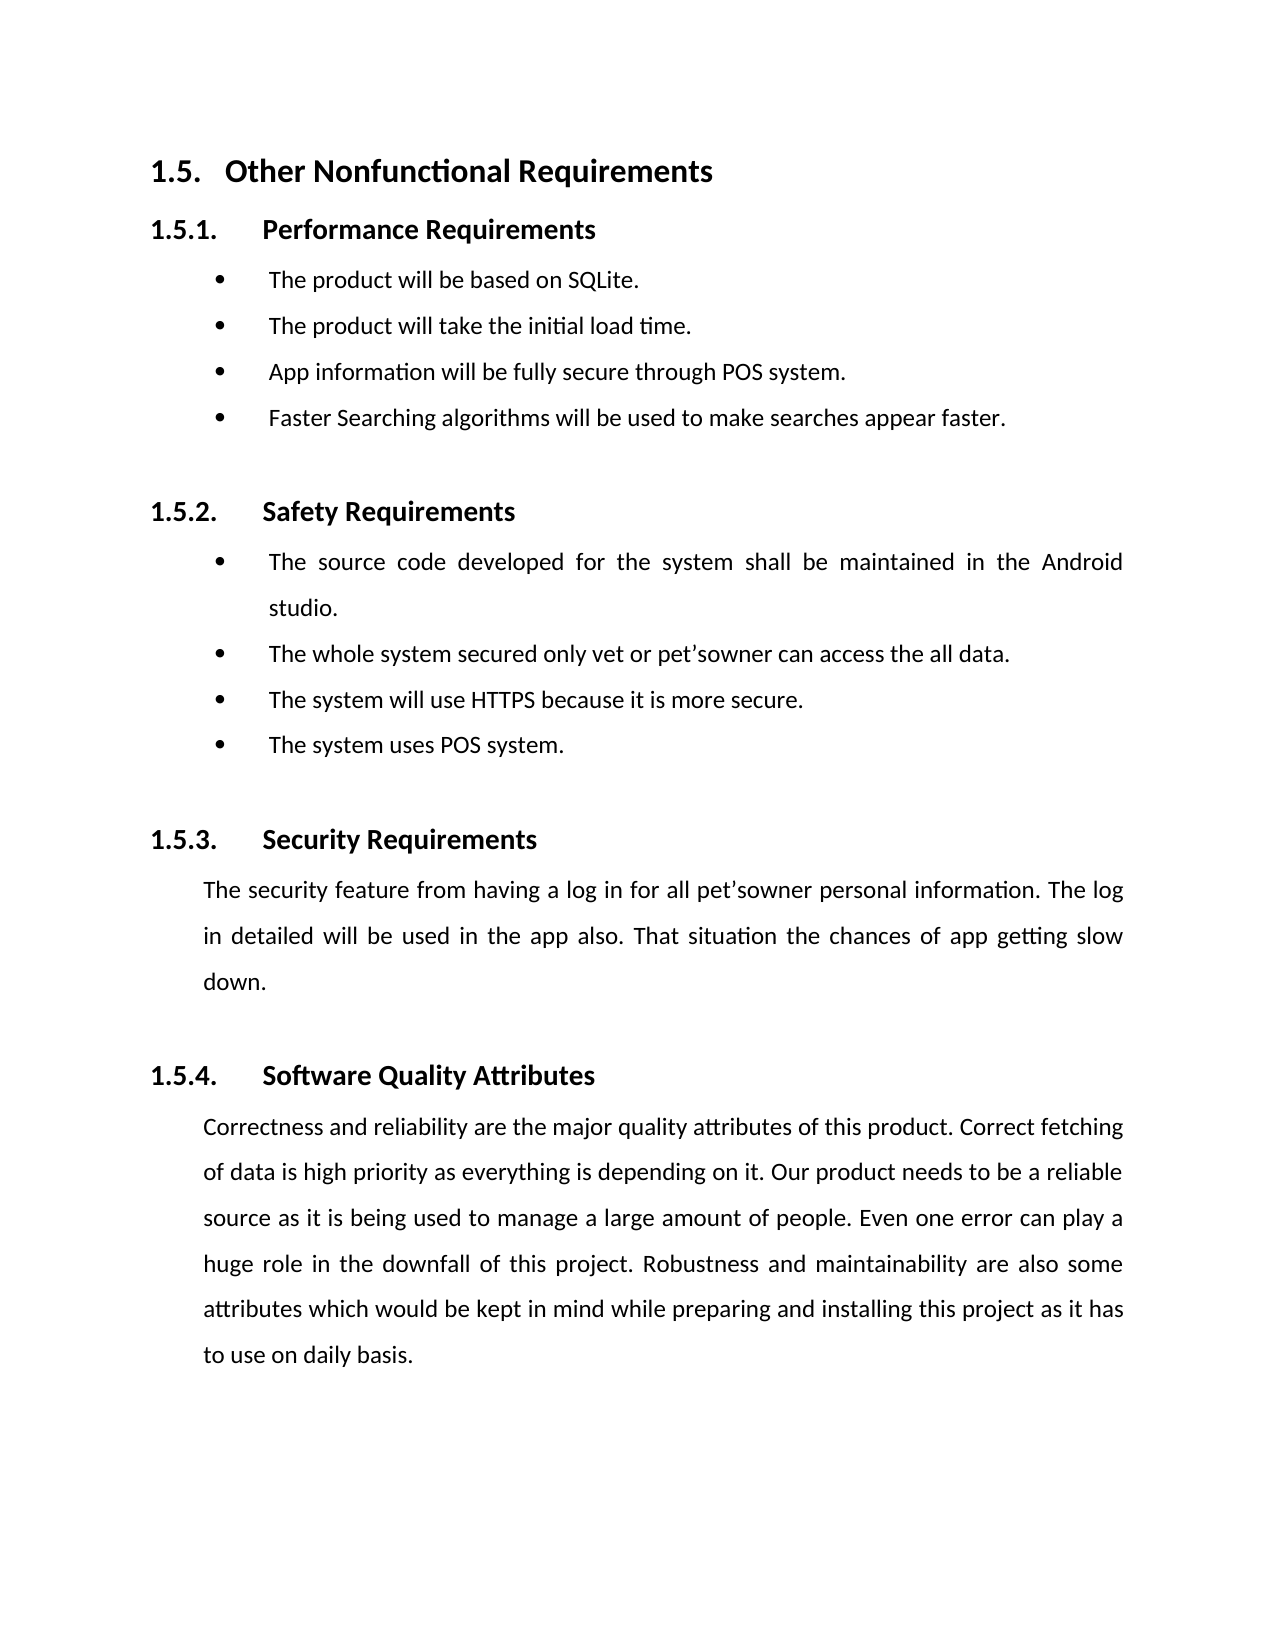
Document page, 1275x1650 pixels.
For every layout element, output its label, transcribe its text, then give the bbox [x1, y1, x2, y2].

list The product will take the initial load time. [216, 310, 1125, 341]
text Correctness and reliability are the major quality attributes of this product. Correct fetching of data is high priority as everything is depending on it. Our product needs to be a reliable source as it is being used to manage a large amount of people. Even one error can play a huge role in the downfall of this project. Robustness and maintainability are also some attributes which would be kept in mind while preparing and installing this project as it has to use on daily basis. [203, 1111, 1125, 1370]
subtitle Performance Requirements [150, 211, 1125, 247]
subtitle Software Quality Attributes [150, 1057, 1125, 1093]
subtitle Other Nonfunctional Requirements [150, 150, 1125, 191]
list The whole system secured only vet or pet’sowner can access the all data. [216, 638, 1125, 668]
text The security feature from having a log in for all pet’sowner personal information. The log in detailed will be used in the app also. That situation the chances of app getting slow down. [203, 874, 1125, 996]
list App information will be fully secure through POS system. [216, 356, 1125, 386]
subtitle Safety Requirements [150, 493, 1125, 529]
list The system uses POS system. [216, 729, 1125, 760]
subtitle Security Requirements [150, 821, 1125, 857]
list The source code developed for the system shall be maintained in the Android studio. [216, 547, 1125, 623]
list Faster Searching algorithms will be used to make searches appear faster. [216, 402, 1125, 432]
list The product will be based on SQLite. [216, 264, 1125, 295]
list The system will use HTTPS because it is more secure. [216, 684, 1125, 714]
